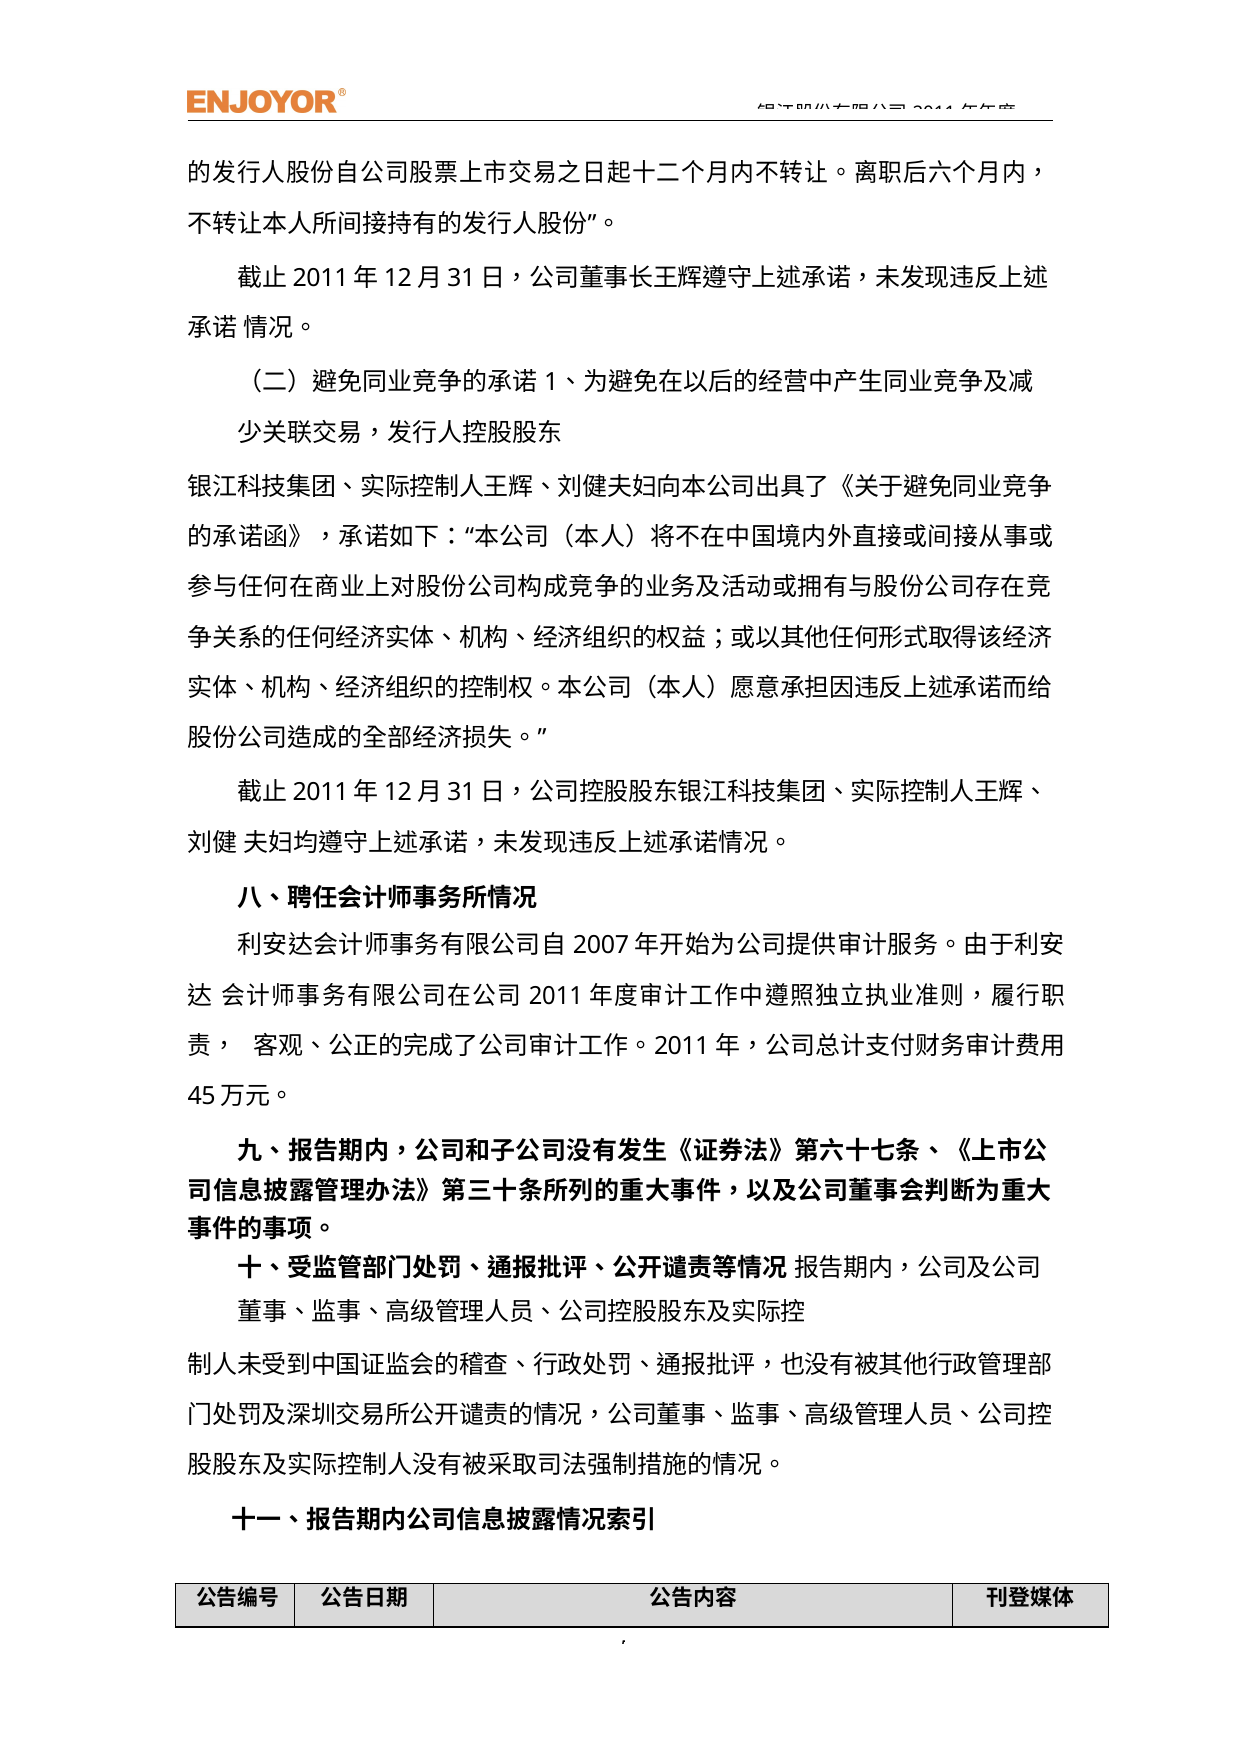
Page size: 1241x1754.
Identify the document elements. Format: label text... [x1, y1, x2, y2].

subtitle 司信息披露管理办法》第三十条所列的重大事件，以及公司董事会判断为重大 事件的事项。 [187, 1173, 1054, 1244]
picture [187, 88, 346, 113]
text 截止2011年12月31日，公司董事长王辉遵守上述承诺，未发现违反上述承诺 情况。 [187, 259, 1053, 344]
subtitle 十一、报告期内公司信息披露情况索引 [231, 1497, 1053, 1537]
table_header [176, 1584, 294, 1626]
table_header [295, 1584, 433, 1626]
text 十、受监管部门处罚、通报批评、公开谴责等情况 报告期内，公司及公司董事、监事、高级管理人员、公司控股股东及实际控 [237, 1249, 1054, 1328]
text 制人未受到中国证监会的稽查、行政处罚、通报批评，也没有被其他行政管理部 门处罚及深圳交易所公开谴责的情况，公司董事、监事、高级管理人员、公司控 股股东及实际控制人没有被采取司法强制措施的情况。 [187, 1347, 1053, 1481]
text 利安达会计师事务有限公司自2007年开始为公司提供审计服务。由于利安达 会计师事务有限公司在公司2011年度审计工作中遵照独立执业准则，履行职责， 客观、公正的完成了公司审计工作。2011年，公司总计支付财务审计费用45万元。 [187, 927, 1066, 1112]
subtitle 八、聘任会计师事务所情况 [237, 874, 1053, 914]
text 的发行人股份自公司股票上市交易之日起十二个月内不转让。离职后六个月内， 不转让本人所间接持有的发行人股份”。 [187, 155, 1053, 239]
text （二）避免同业竞争的承诺 1、为避免在以后的经营中产生同业竞争及减少关联交易，发行人控股股东 [237, 364, 1052, 448]
text 银江科技集团、实际控制人王辉、刘健夫妇向本公司出具了《关于避免同业竞争 的承诺函》，承诺如下：“本公司（本人）将不在中国境内外直接或间接从事或 参与任何在商业上对股份公司构成竞争的业务及活动或拥有与股份公司存在竞 争关系的任何经济实体、机构、经济组织的权益；或以其他任何形式取得该经济 实体、机构、经济组织的控制权。本公司（本人）愿意承担因违反上述承诺而给 股份公司造成的全部经济损失。” [187, 468, 1054, 754]
subtitle 九、报告期内，公司和子公司没有发生《证券法》第六十七条、《上市公 [187, 1128, 1053, 1168]
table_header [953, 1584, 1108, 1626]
text 截止2011年12月31日，公司控股股东银江科技集团、实际控制人王辉、刘健 夫妇均遵守上述承诺，未发现违反上述承诺情况。 [187, 774, 1053, 858]
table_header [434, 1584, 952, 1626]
